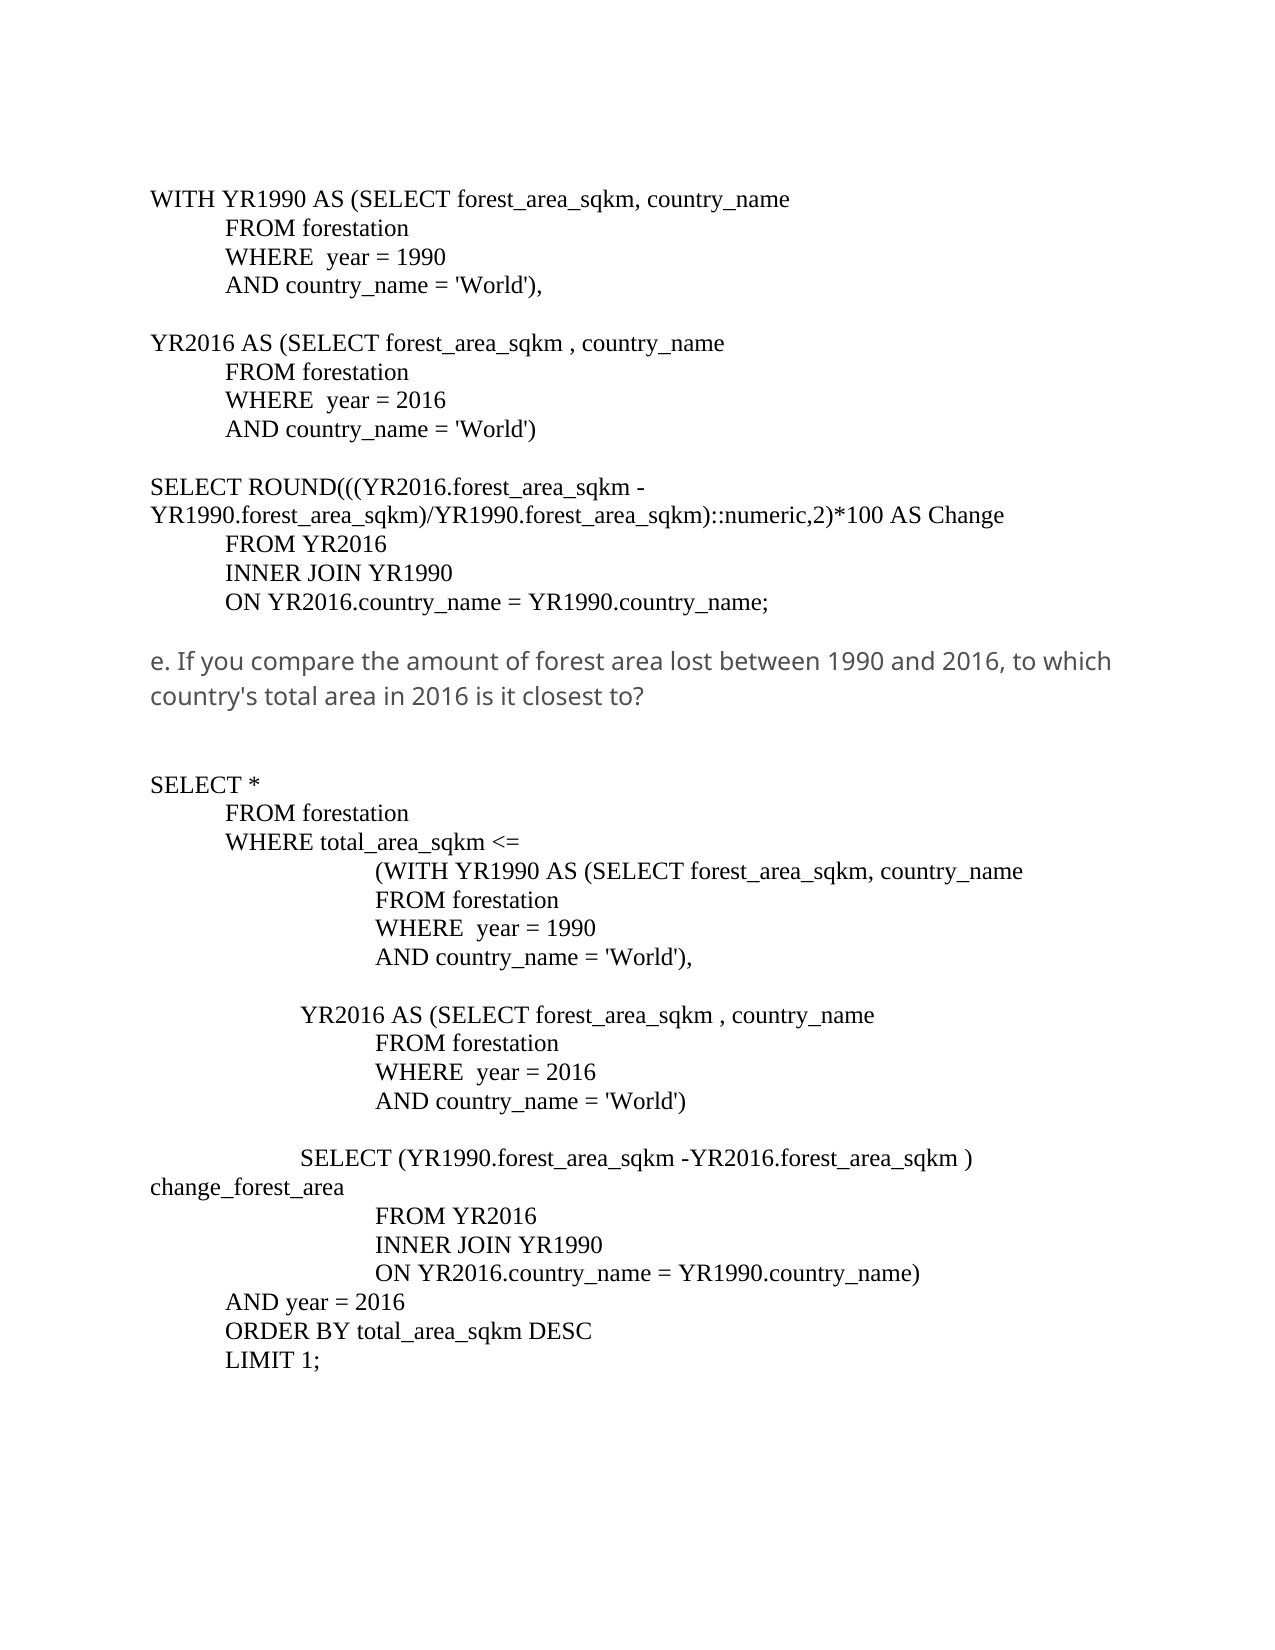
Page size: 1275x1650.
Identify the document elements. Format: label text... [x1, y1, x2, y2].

text ON YR2016.country_name = YR1990.country_name) [150, 1258, 1125, 1287]
text (WITH YR1990 AS (SELECT forest_area_sqkm, country_name [150, 856, 1125, 885]
text WHERE year = 1990 [150, 242, 1125, 270]
text WHERE year = 2016 [150, 385, 1125, 414]
text WHERE year = 1990 [150, 913, 1125, 942]
text YR2016 AS (SELECT forest_area_sqkm , country_name [150, 1000, 1125, 1028]
text AND year = 2016 [150, 1287, 1125, 1316]
text WHERE total_area_sqkm <= [150, 827, 1125, 856]
text AND country_name = 'World'), [150, 270, 1125, 299]
text AND country_name = 'World') [150, 414, 1125, 443]
text SELECT (YR1990.forest_area_sqkm -YR2016.forest_area_sqkm ) change_forest_area [150, 1143, 1125, 1201]
text WITH YR1990 AS (SELECT forest_area_sqkm, country_name [150, 184, 1125, 213]
text ORDER BY total_area_sqkm DESC [150, 1316, 1125, 1345]
text FROM forestation [150, 1028, 1125, 1057]
text FROM forestation [150, 213, 1125, 242]
text FROM forestation [150, 885, 1125, 913]
text SELECT * [150, 770, 1125, 798]
text e. If you compare the amount of forest area lost between 1990 and 2016, to which country's total area in 2016 is it closest to? [644, 644, 1125, 712]
text FROM YR2016 [150, 1201, 1125, 1230]
text ON YR2016.country_name = YR1990.country_name; [150, 587, 1125, 615]
text FROM forestation [150, 357, 1125, 385]
text AND country_name = 'World'), [150, 942, 1125, 971]
text SELECT ROUND(((YR2016.forest_area_sqkm - YR1990.forest_area_sqkm)/YR1990.forest_area_sqkm)::numeric,2)*100 AS Change [150, 472, 1125, 529]
text WHERE year = 2016 [150, 1057, 1125, 1086]
text INNER JOIN YR1990 [150, 558, 1125, 587]
text YR2016 AS (SELECT forest_area_sqkm , country_name [150, 328, 1125, 357]
text INNER JOIN YR1990 [150, 1230, 1125, 1258]
text FROM YR2016 [150, 529, 1125, 558]
text AND country_name = 'World') [150, 1086, 1125, 1115]
text FROM forestation [150, 798, 1125, 827]
text LIMIT 1; [150, 1345, 1125, 1373]
